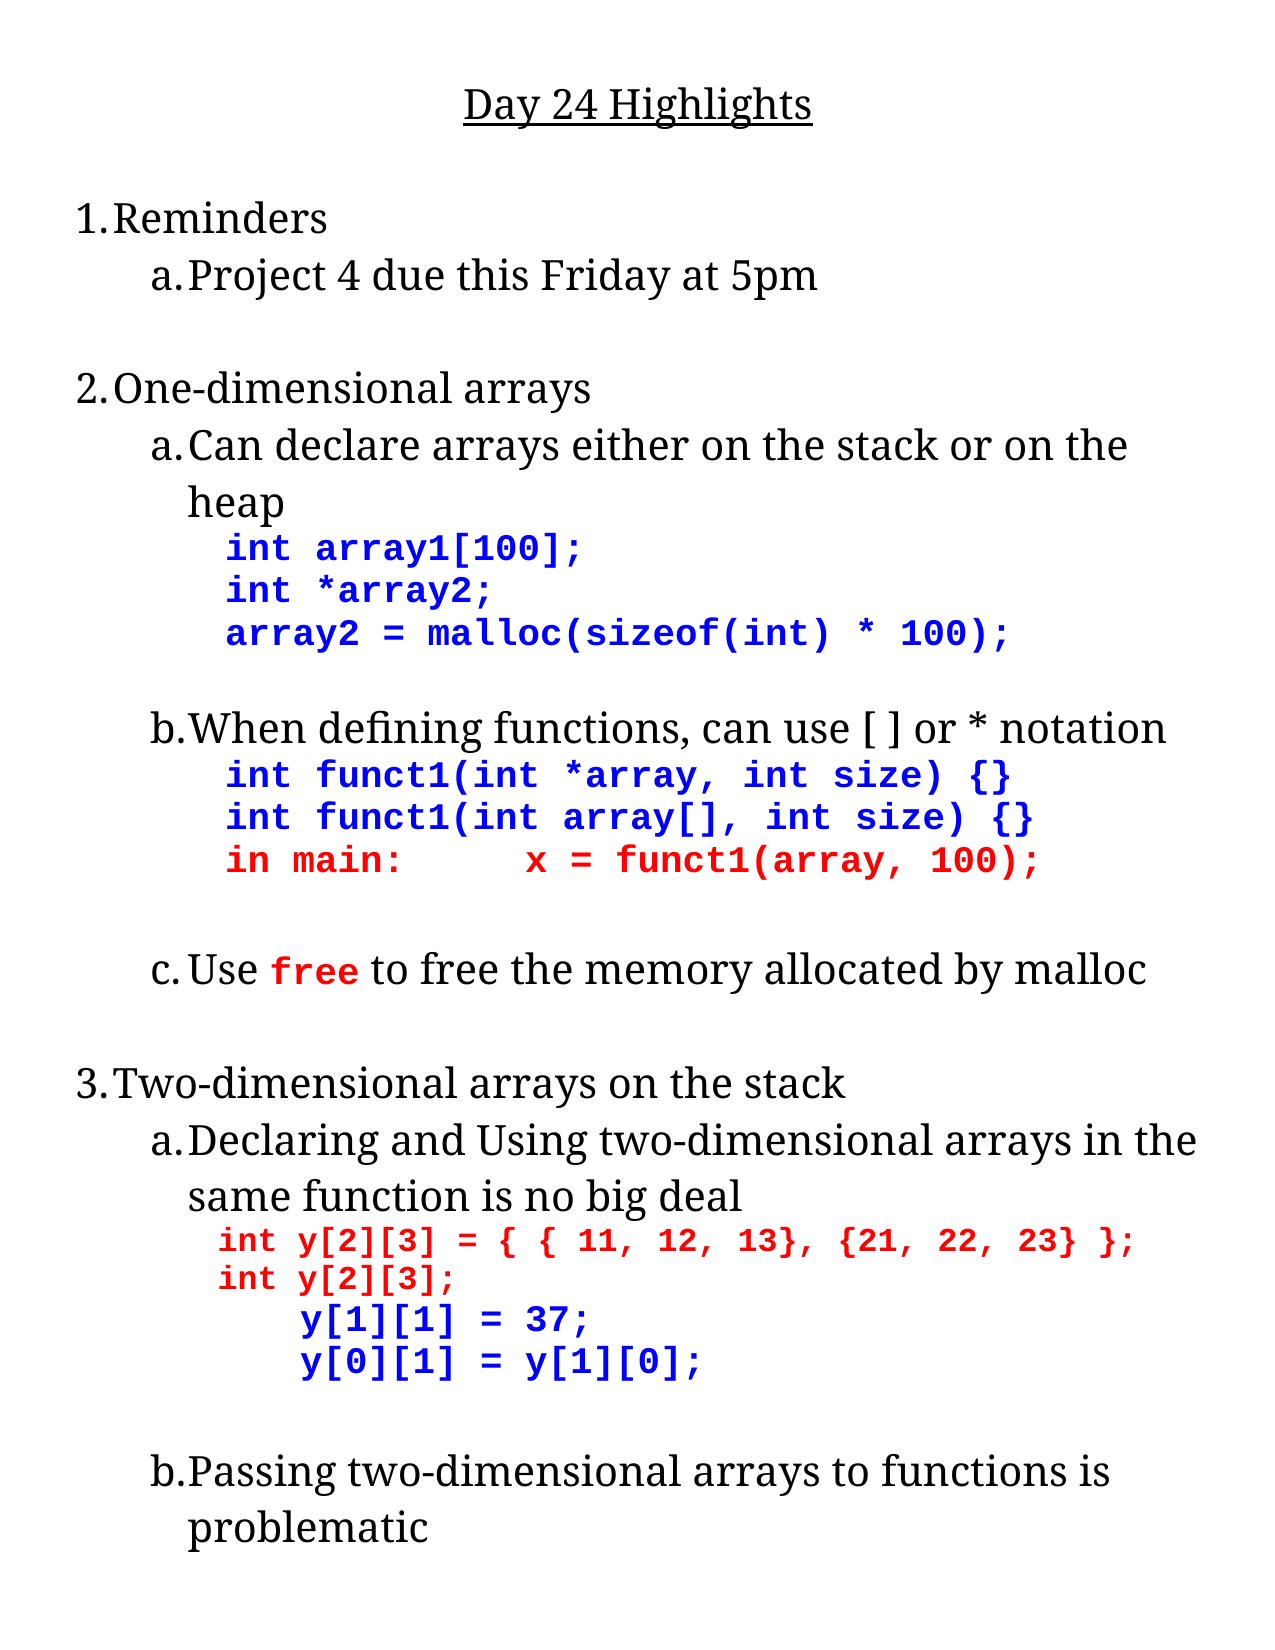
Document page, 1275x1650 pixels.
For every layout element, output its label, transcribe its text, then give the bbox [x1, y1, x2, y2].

list int y[2][3]; [150, 1262, 1200, 1300]
list Declaring and Using two-dimensional arrays in the same function is no big deal [150, 1111, 1200, 1224]
list int *array2; [225, 572, 1200, 614]
list Two-dimensional arrays on the stack [75, 1054, 1200, 1111]
list When defining functions, can use [ ] or * notation [150, 699, 1200, 756]
list Project 4 due this Friday at 5pm [150, 245, 1200, 302]
list Reminders [75, 188, 1200, 245]
list y[1][1] = 37; [150, 1300, 1200, 1342]
list int funct1(int *array, int size) {} [225, 756, 1200, 798]
list Use free to free the memory allocated by malloc [150, 940, 1200, 997]
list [150, 1441, 1200, 1555]
list int array1[100]; [225, 529, 1200, 572]
list Can declare arrays either on the stack or on the heap [150, 416, 1200, 529]
list y[0][1] = y[1][0]; [150, 1342, 1200, 1385]
list int funct1(int array[], int size) {} [225, 798, 1200, 841]
text Day 24 Highlights [75, 75, 1200, 132]
list array2 = malloc(sizeof(int) * 100); [225, 614, 1200, 657]
list One-dimensional arrays [75, 359, 1200, 416]
list in main: x = funct1(array, 100); [225, 841, 1200, 883]
list int y[2][3] = { { 11, 12, 13}, {21, 22, 23} }; [150, 1224, 1200, 1262]
